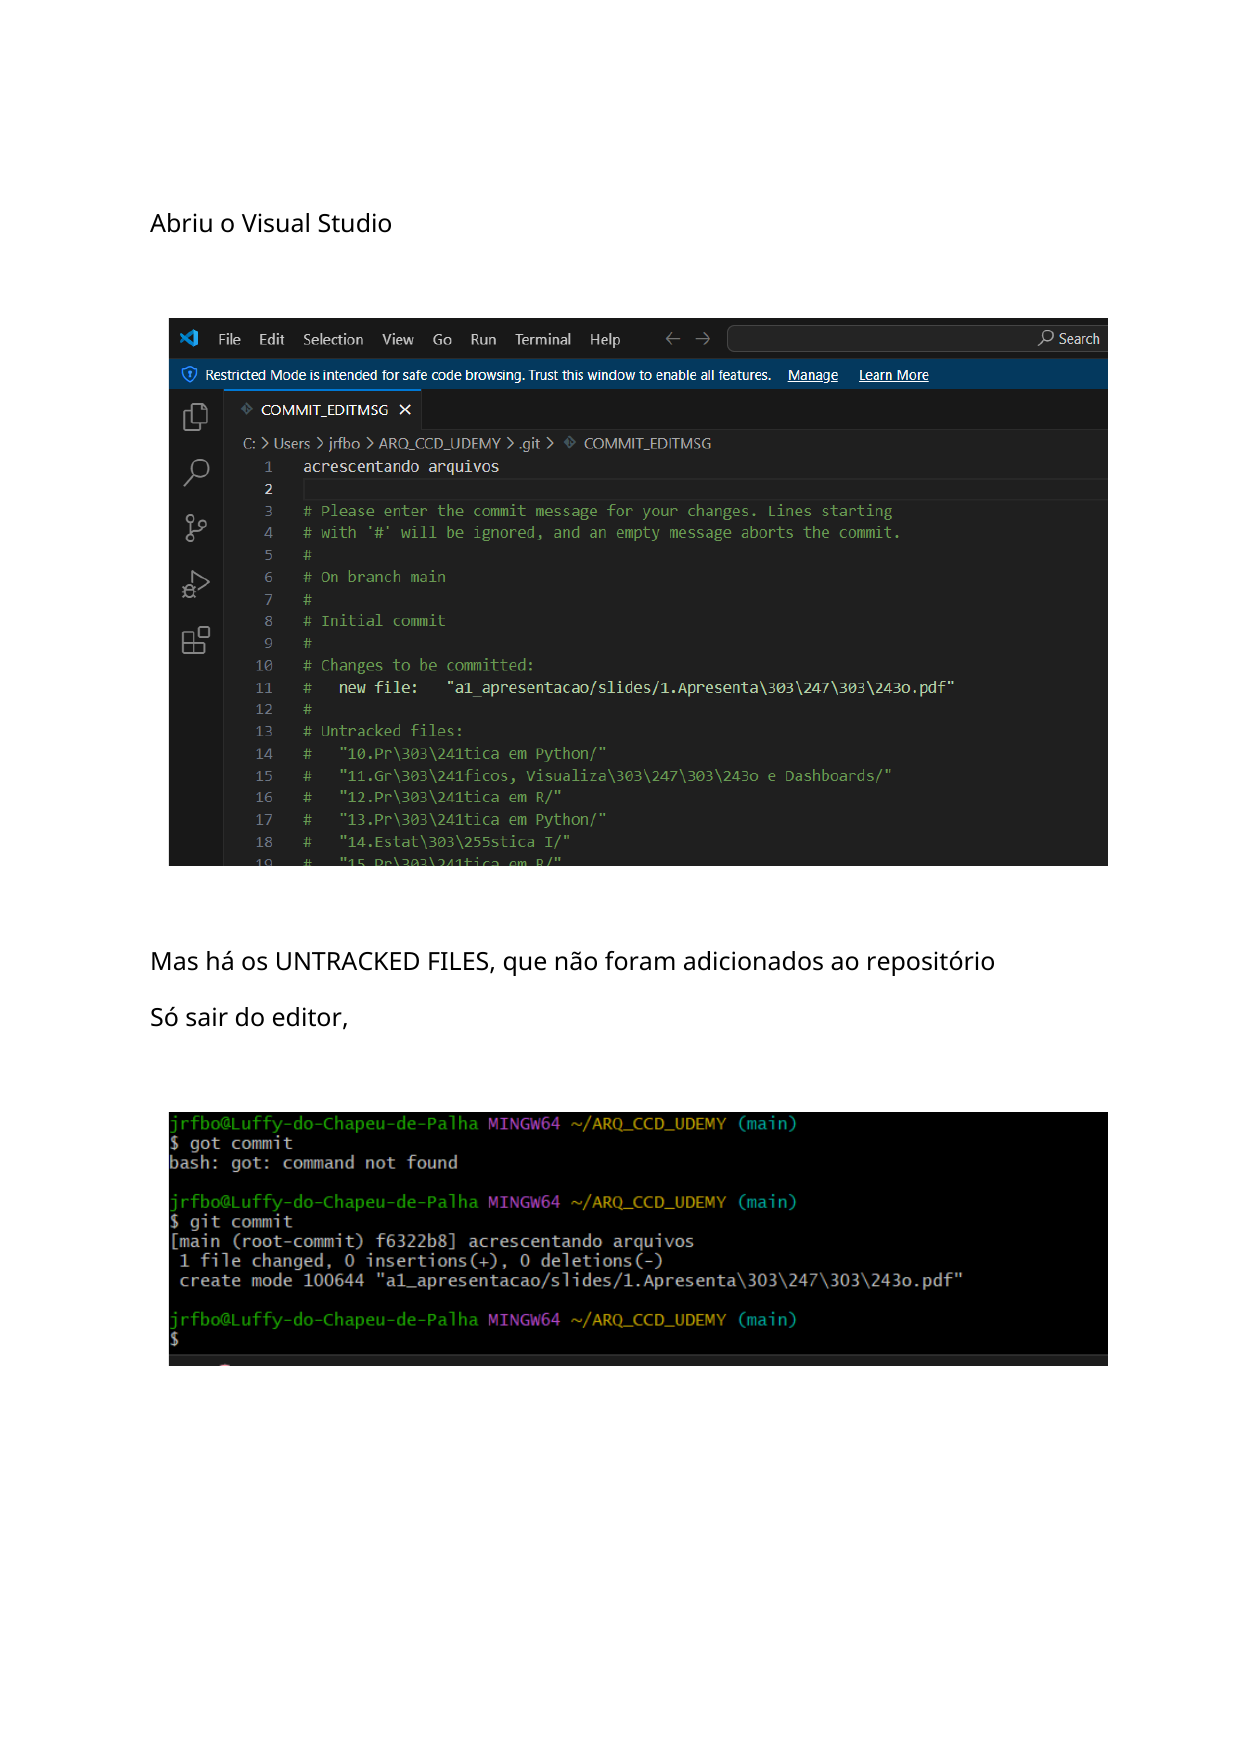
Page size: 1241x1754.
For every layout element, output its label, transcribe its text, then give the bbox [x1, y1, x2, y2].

text Mas há os UNTRACKED FILES, que não foram adicionados ao repositório [150, 943, 1090, 978]
text Só sair do editor, [150, 1000, 1090, 1034]
text Abriu o Visual Studio [150, 206, 1090, 240]
